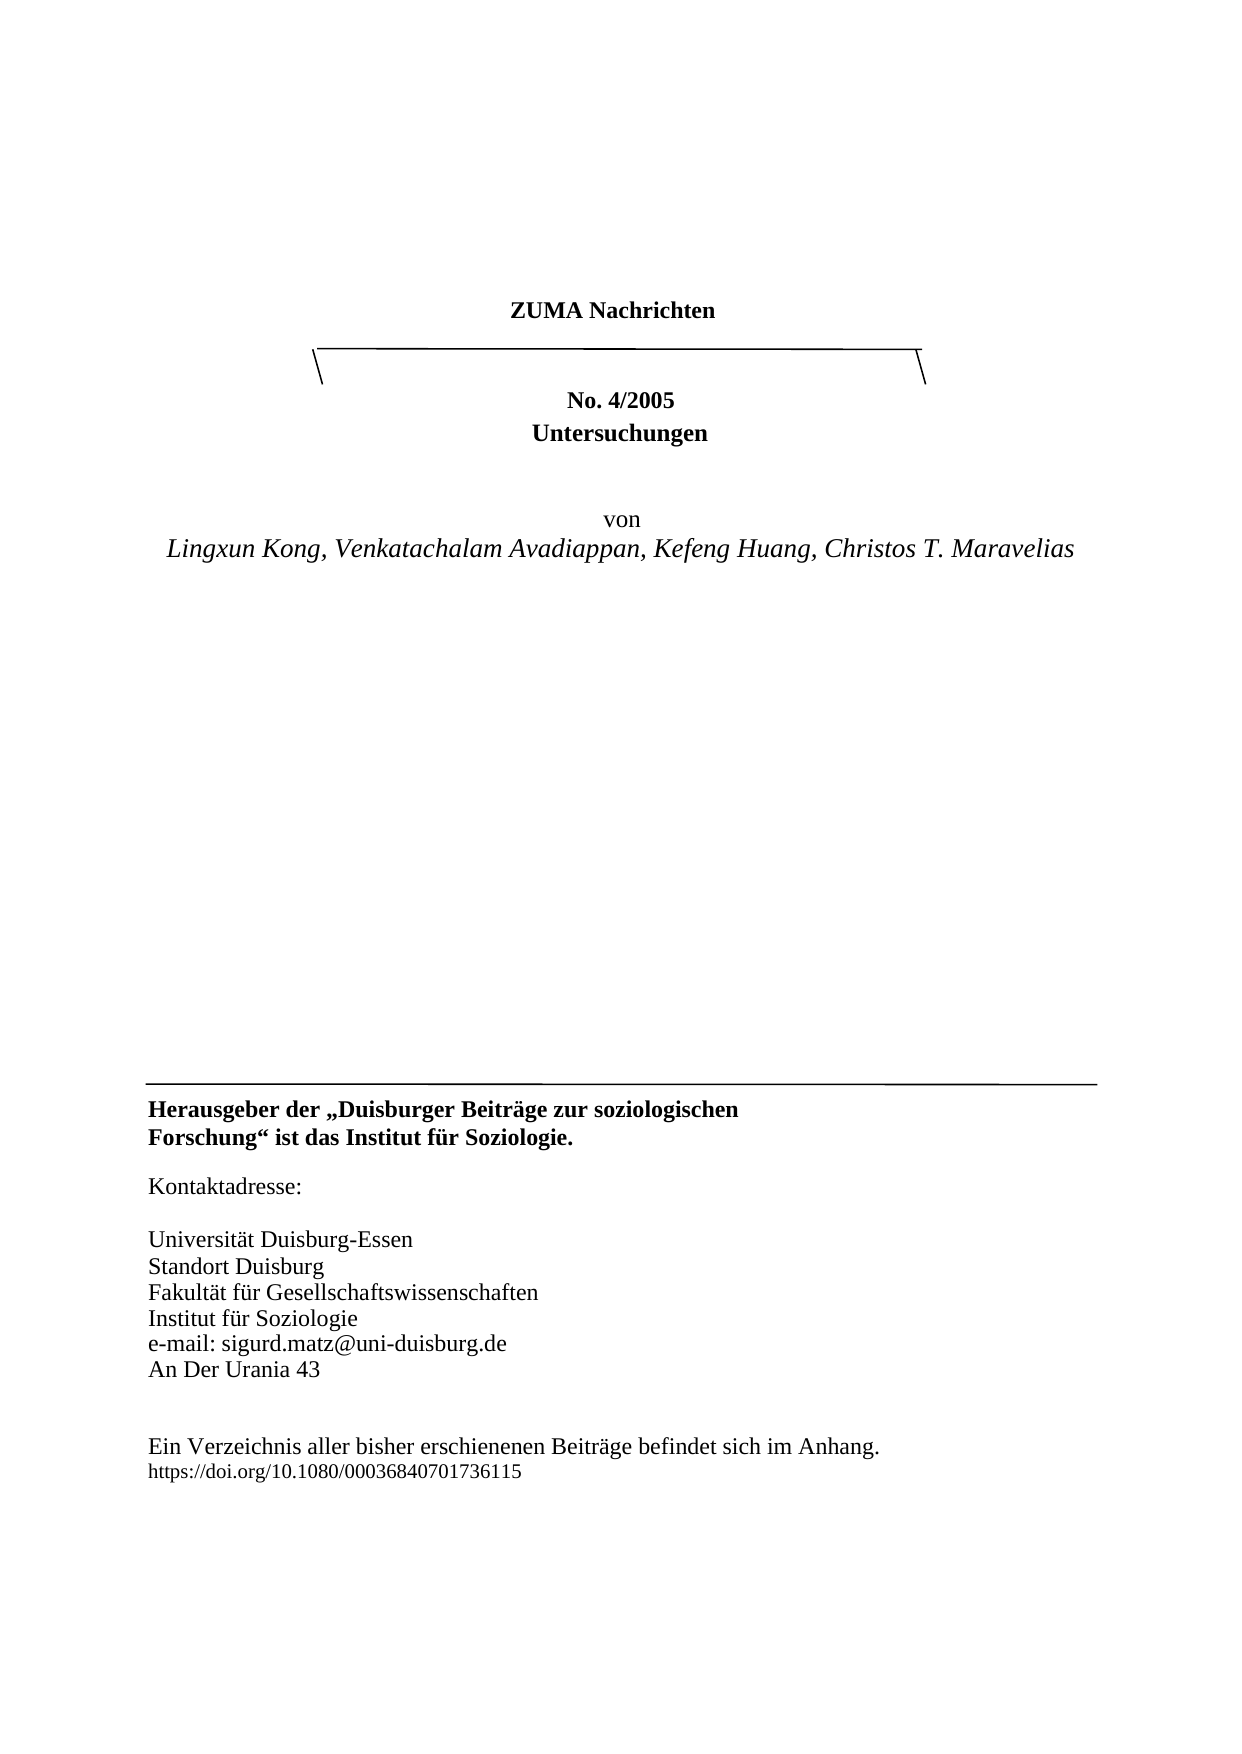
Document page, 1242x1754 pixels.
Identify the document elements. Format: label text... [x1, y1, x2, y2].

text Ein Verzeichnis aller bisher erschienenen Beiträge befindet sich im Anhang. [148, 1432, 1092, 1459]
text von [148, 504, 1096, 533]
text No. 4/2005 [148, 386, 1094, 414]
text Standort Duisburg [148, 1253, 1092, 1280]
text https://doi.org/10.1080/00036840701736115 [148, 1459, 1092, 1483]
text Untersuchungen [148, 418, 1092, 446]
text Lingxun Kong, Venkatachalam Avadiappan, Kefeng Huang, Christos T. Maravelias [148, 533, 1094, 564]
text Herausgeber der „Duisburger Beiträge zur soziologischen Forschung“ ist das Institut für Soziologie. [148, 1096, 837, 1150]
text An Der Urania 43 [148, 1357, 443, 1383]
text Fakultät für Gesellschaftswissenschaften [148, 1280, 1092, 1306]
text Universität Duisburg-Essen [148, 1225, 1092, 1253]
text e-mail: sigurd.matz@uni-duisburg.de [148, 1332, 1092, 1357]
text ZUMA Nachrichten [148, 297, 1077, 324]
text Kontaktadresse: [148, 1172, 1092, 1199]
text Institut für Soziologie [148, 1306, 1092, 1332]
